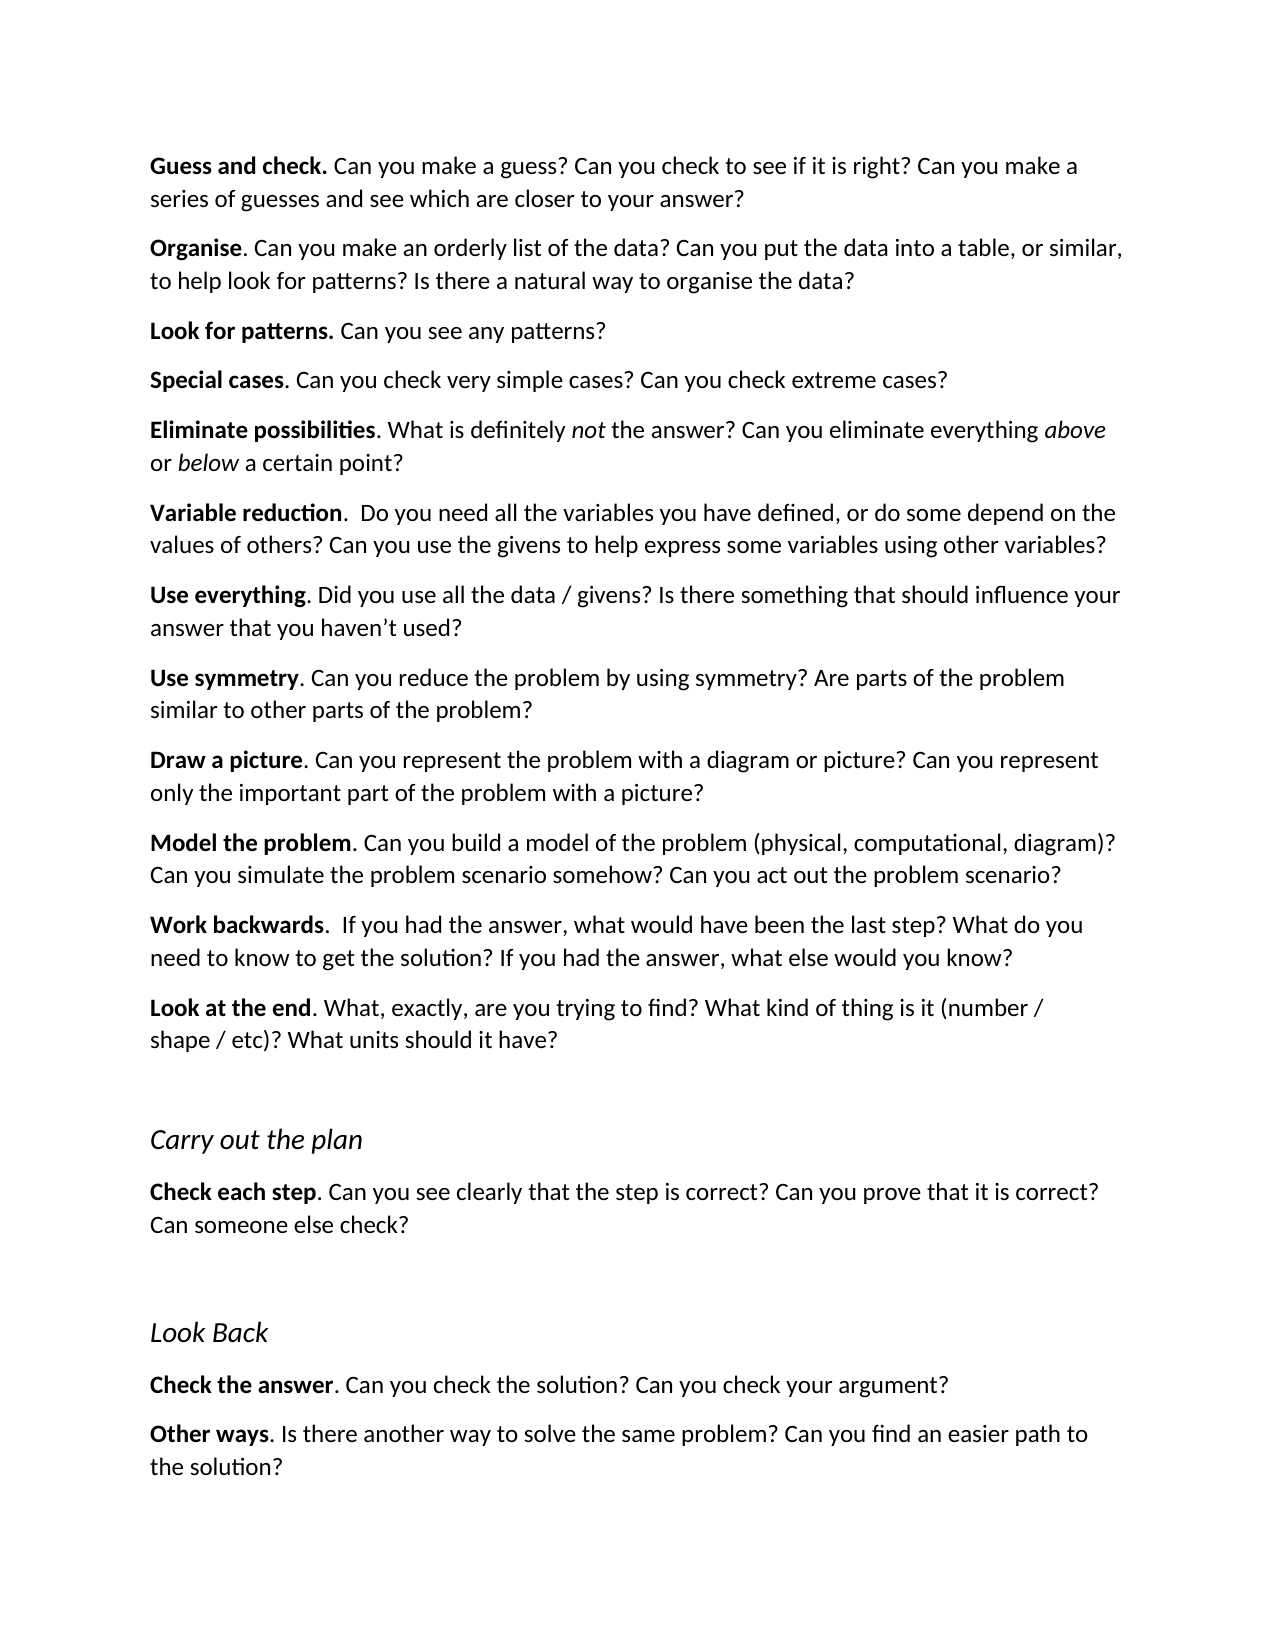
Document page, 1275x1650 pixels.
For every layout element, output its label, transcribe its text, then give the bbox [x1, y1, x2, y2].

text Other ways. Is there another way to solve the same problem? Can you find an easier path to the solution? [150, 1418, 1125, 1482]
text Use everything. Did you use all the data / givens? Is there something that should influence your answer that you haven’t used? [150, 579, 1125, 643]
text Check the answer. Can you check the solution? Can you check your argument? [150, 1369, 1125, 1399]
text Model the problem. Can you build a model of the problem (physical, computational, diagram)? Can you simulate the problem scenario somehow? Can you act out the problem scenario? [150, 827, 1125, 890]
text Look Back [150, 1314, 1125, 1349]
text Work backwards. If you had the answer, what would have been the last step? What do you need to know to get the solution? If you had the answer, what else would you know? [150, 909, 1125, 973]
text Special cases. Can you check very simple cases? Can you check extreme cases? [150, 364, 1125, 395]
text Draw a picture. Can you represent the problem with a diagram or picture? Can you represent only the important part of the problem with a picture? [150, 744, 1125, 808]
text Look at the end. What, exactly, are you trying to find? What kind of thing is it (number / shape / etc)? What units should it have? [150, 992, 1125, 1055]
text Use symmetry. Can you reduce the problem by using symmetry? Are parts of the problem similar to other parts of the problem? [150, 662, 1125, 725]
text Eliminate possibilities. What is definitely not the answer? Can you eliminate everything above or below a certain point? [150, 414, 1125, 478]
text Guess and check. Can you make a guess? Can you check to see if it is right? Can you make a series of guesses and see which are closer to your answer? [150, 150, 1125, 213]
text Look for patterns. Can you see any patterns? [150, 315, 1125, 346]
text Variable reduction. Do you need all the variables you have defined, or do some depend on the values of others? Can you use the givens to help express some variables using other variables? [150, 497, 1125, 560]
text Carry out the plan [150, 1121, 1125, 1157]
text Check each step. Can you see clearly that the step is correct? Can you prove that it is correct? Can someone else check? [150, 1176, 1125, 1239]
text Organise. Can you make an orderly list of the data? Can you put the data into a table, or similar, to help look for patterns? Is there a natural way to organise the data? [150, 232, 1125, 296]
